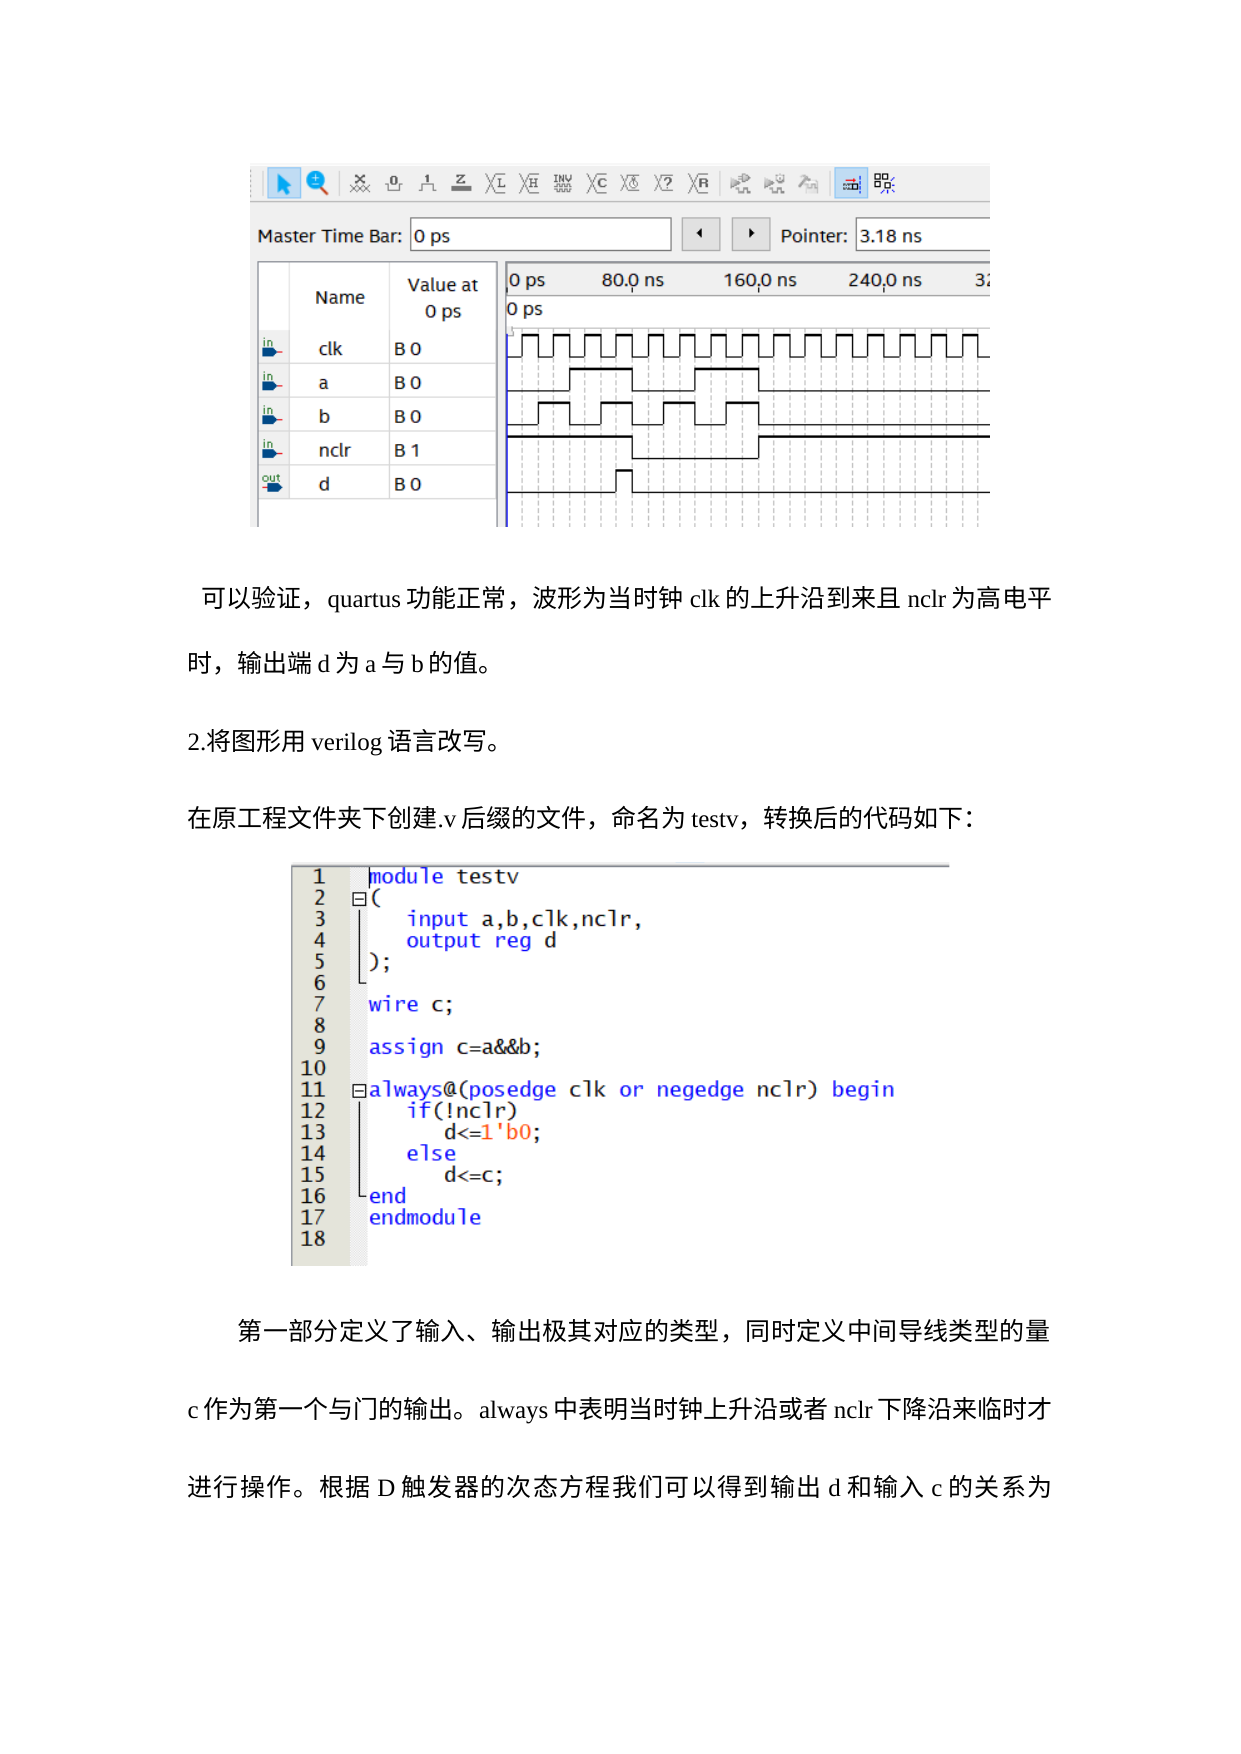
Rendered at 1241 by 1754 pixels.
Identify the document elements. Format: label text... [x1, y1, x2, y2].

picture [290, 862, 950, 1266]
list 在原工程文件夹下创建.v后缀的文件，命名为testv，转换后的代码如下： [187, 784, 1053, 849]
text 可以验证，quartus功能正常，波形为当时钟clk的上升沿到来且nclr为高电平时，输出端d为a与b的值。 [187, 564, 1053, 694]
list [187, 1297, 1053, 1518]
picture [250, 162, 990, 527]
list 2.将图形用verilog语言改写。 [187, 707, 1053, 772]
